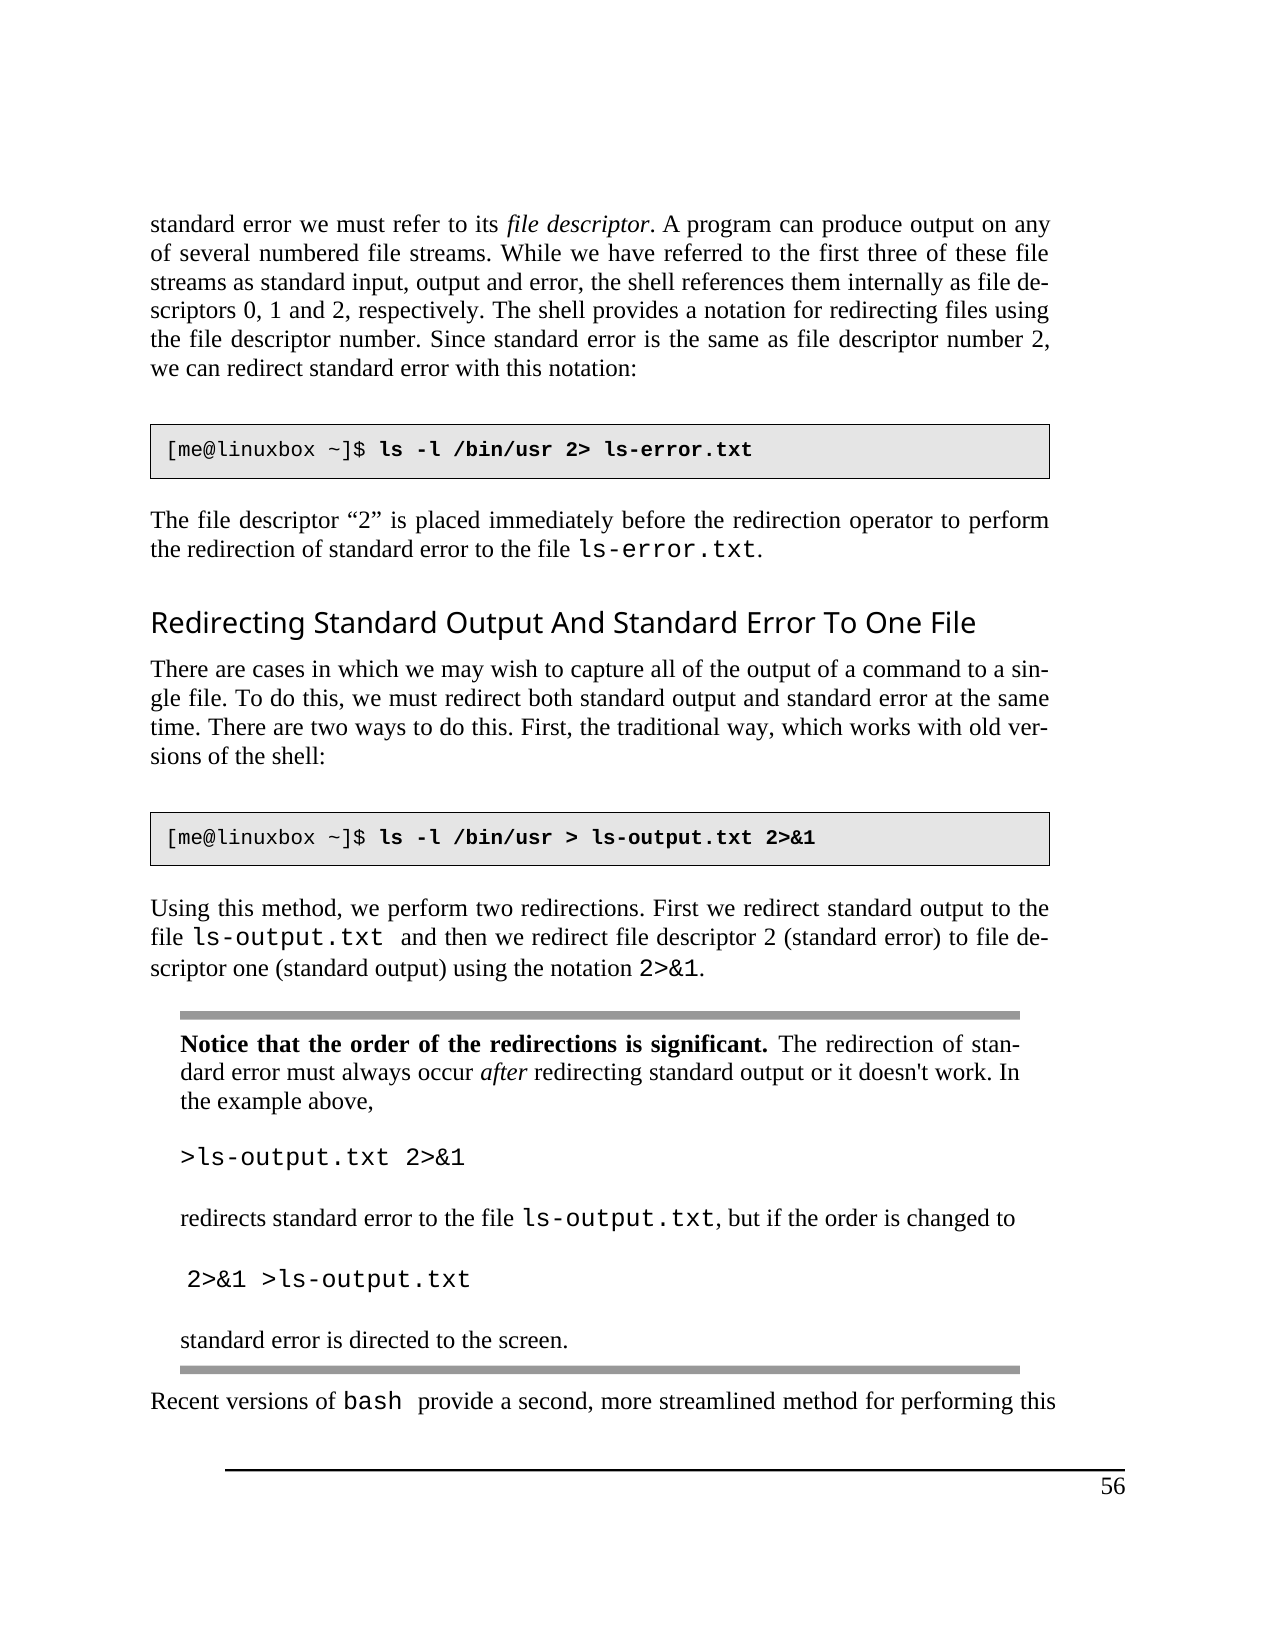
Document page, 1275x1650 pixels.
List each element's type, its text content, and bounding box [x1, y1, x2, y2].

text standard error we must refer to its file descriptor. A program can produce output on any of several numbered file streams. While we have referred to the first three of these file streams as standard input, output and error, the shell references them internally as file de- scriptors 0, 1 and 2, respectively. The shell provides a notation for redirecting files using the file descriptor number. Since standard error is the same as file descriptor number 2, we can redirect standard error with this notation: [150, 209, 1050, 382]
text Using this method, we perform two redirections. First we redirect standard output to the file ls-output.txt and then we redirect file descriptor 2 (standard error) to file de- scriptor one (standard output) using the notation 2>&1. [150, 893, 1050, 984]
subtitle Redirecting Standard Output And Standard Error To One File [150, 602, 1169, 642]
text Notice that the order of the redirections is significant. The redirection of stan- dard error must always occur after redirecting standard output or it doesn't work. In the example above, [180, 1020, 1020, 1115]
text 2>&1 >ls-output.txt [186, 1267, 1169, 1295]
text standard error is directed to the screen. [180, 1325, 1169, 1354]
text There are cases in which we may wish to capture all of the output of a command to a sin- gle file. To do this, we must redirect both standard output and standard error at the same time. There are two ways to do this. First, the traditional way, which works with old ver- sions of the shell: [150, 654, 1050, 769]
text >ls-output.txt 2>&1 [180, 1145, 1169, 1173]
text Recent versions of bash provide a second, more streamlined method for performing this [150, 1366, 1169, 1417]
text redirects standard error to the file ls-output.txt, but if the order is changed to [180, 1203, 1169, 1234]
text The file descriptor “2” is placed immediately before the redirection operator to perform the redirection of standard error to the file ls-error.txt. [150, 505, 1050, 565]
